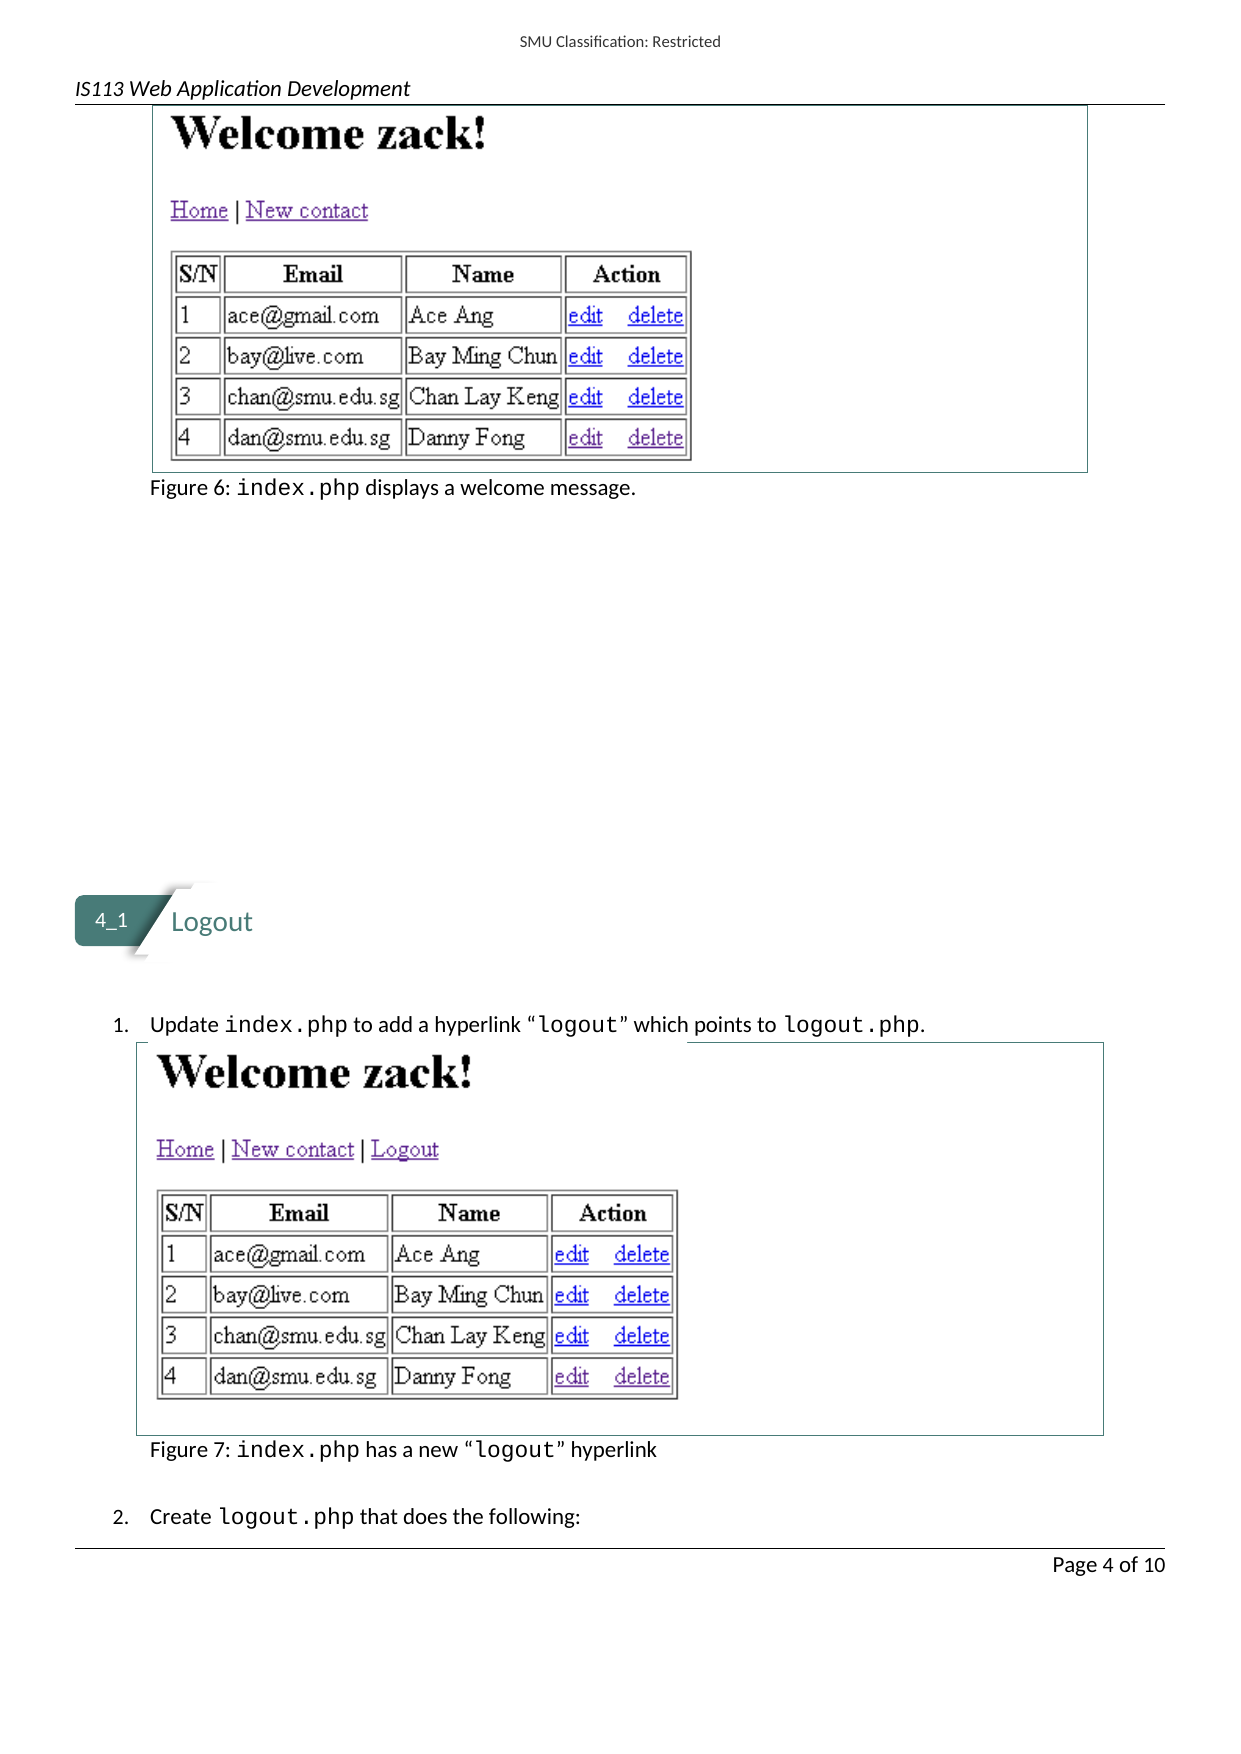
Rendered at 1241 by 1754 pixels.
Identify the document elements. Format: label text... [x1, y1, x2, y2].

table_header [713, 106, 1087, 472]
picture [164, 106, 713, 472]
list Create logout.php that does the following: [112, 1502, 1165, 1531]
list Update index.php to add a hyperlink “logout” which points to logout.php. [112, 1010, 1165, 1039]
text Figure 7: index.php has a new “logout” hyperlink [150, 1436, 1165, 1497]
table_header [137, 1043, 1103, 1434]
text Figure 6: index.php displays a welcome message. [112, 473, 1165, 531]
picture [148, 1042, 688, 1412]
table_header [153, 106, 164, 472]
